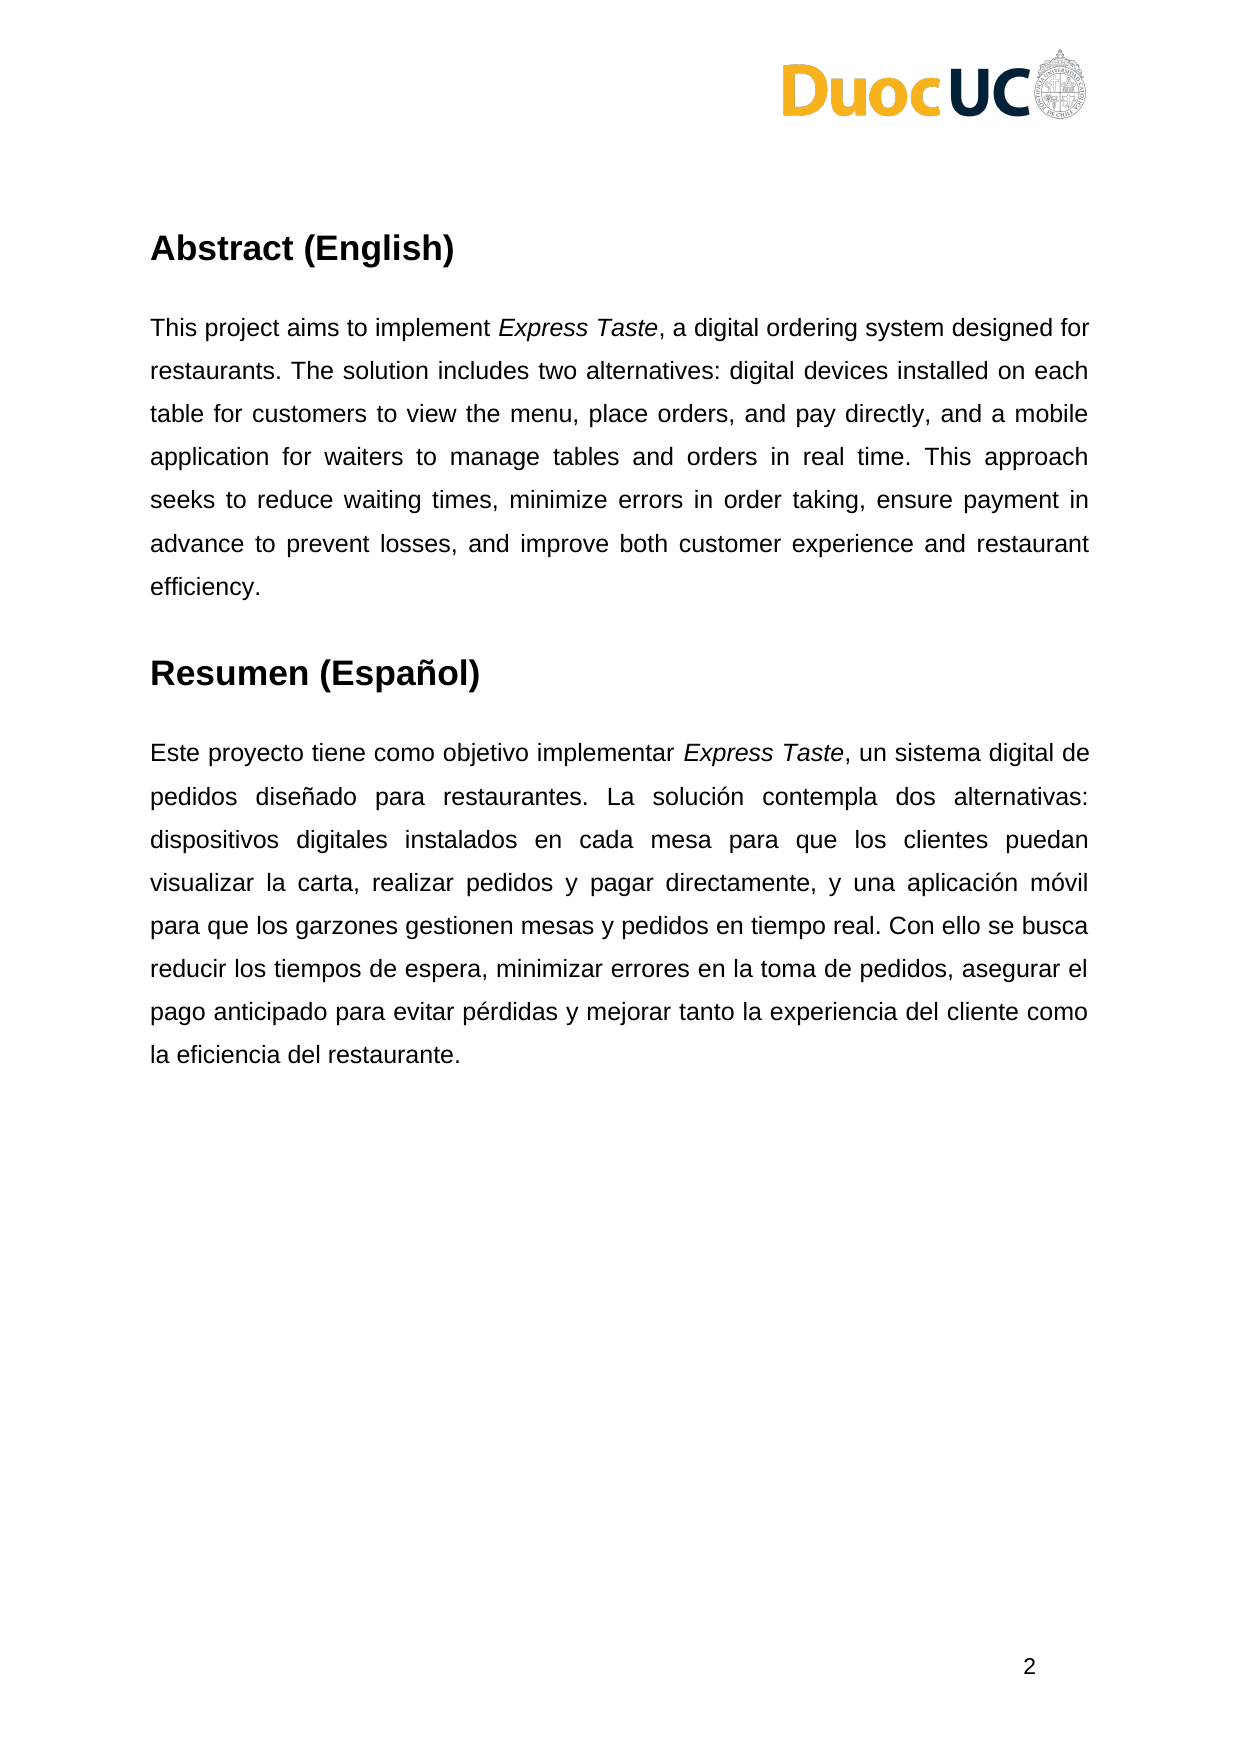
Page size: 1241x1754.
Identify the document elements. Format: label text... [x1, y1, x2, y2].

subtitle Abstract (English) [150, 227, 1090, 268]
text This project aims to implement Express Taste, a digital ordering system designed for restaurants. The solution includes two alternatives: digital devices installed on each table for customers to view the menu, place orders, and pay directly, and a mobile application for waiters to manage tables and orders in real time. This approach seeks to reduce waiting times, minimize errors in order taking, ensure payment in advance to prevent losses, and improve both customer experience and restaurant efficiency. [150, 313, 1090, 601]
text Este proyecto tiene como objetivo implementar Express Taste, un sistema digital de pedidos diseñado para restaurantes. La solución contempla dos alternativas: dispositivos digitales instalados en cada mesa para que los clientes puedan visualizar la carta, realizar pedidos y pagar directamente, y una aplicación móvil para que los garzones gestionen mesas y pedidos en tiempo real. Con ello se busca reducir los tiempos de espera, minimizar errores en la toma de pedidos, asegurar el pago anticipado para evitar pérdidas y mejorar tanto la experiencia del cliente como la eficiencia del restaurante. [150, 738, 1090, 1069]
picture [779, 45, 1090, 123]
subtitle Resumen (Español) [150, 652, 1090, 693]
